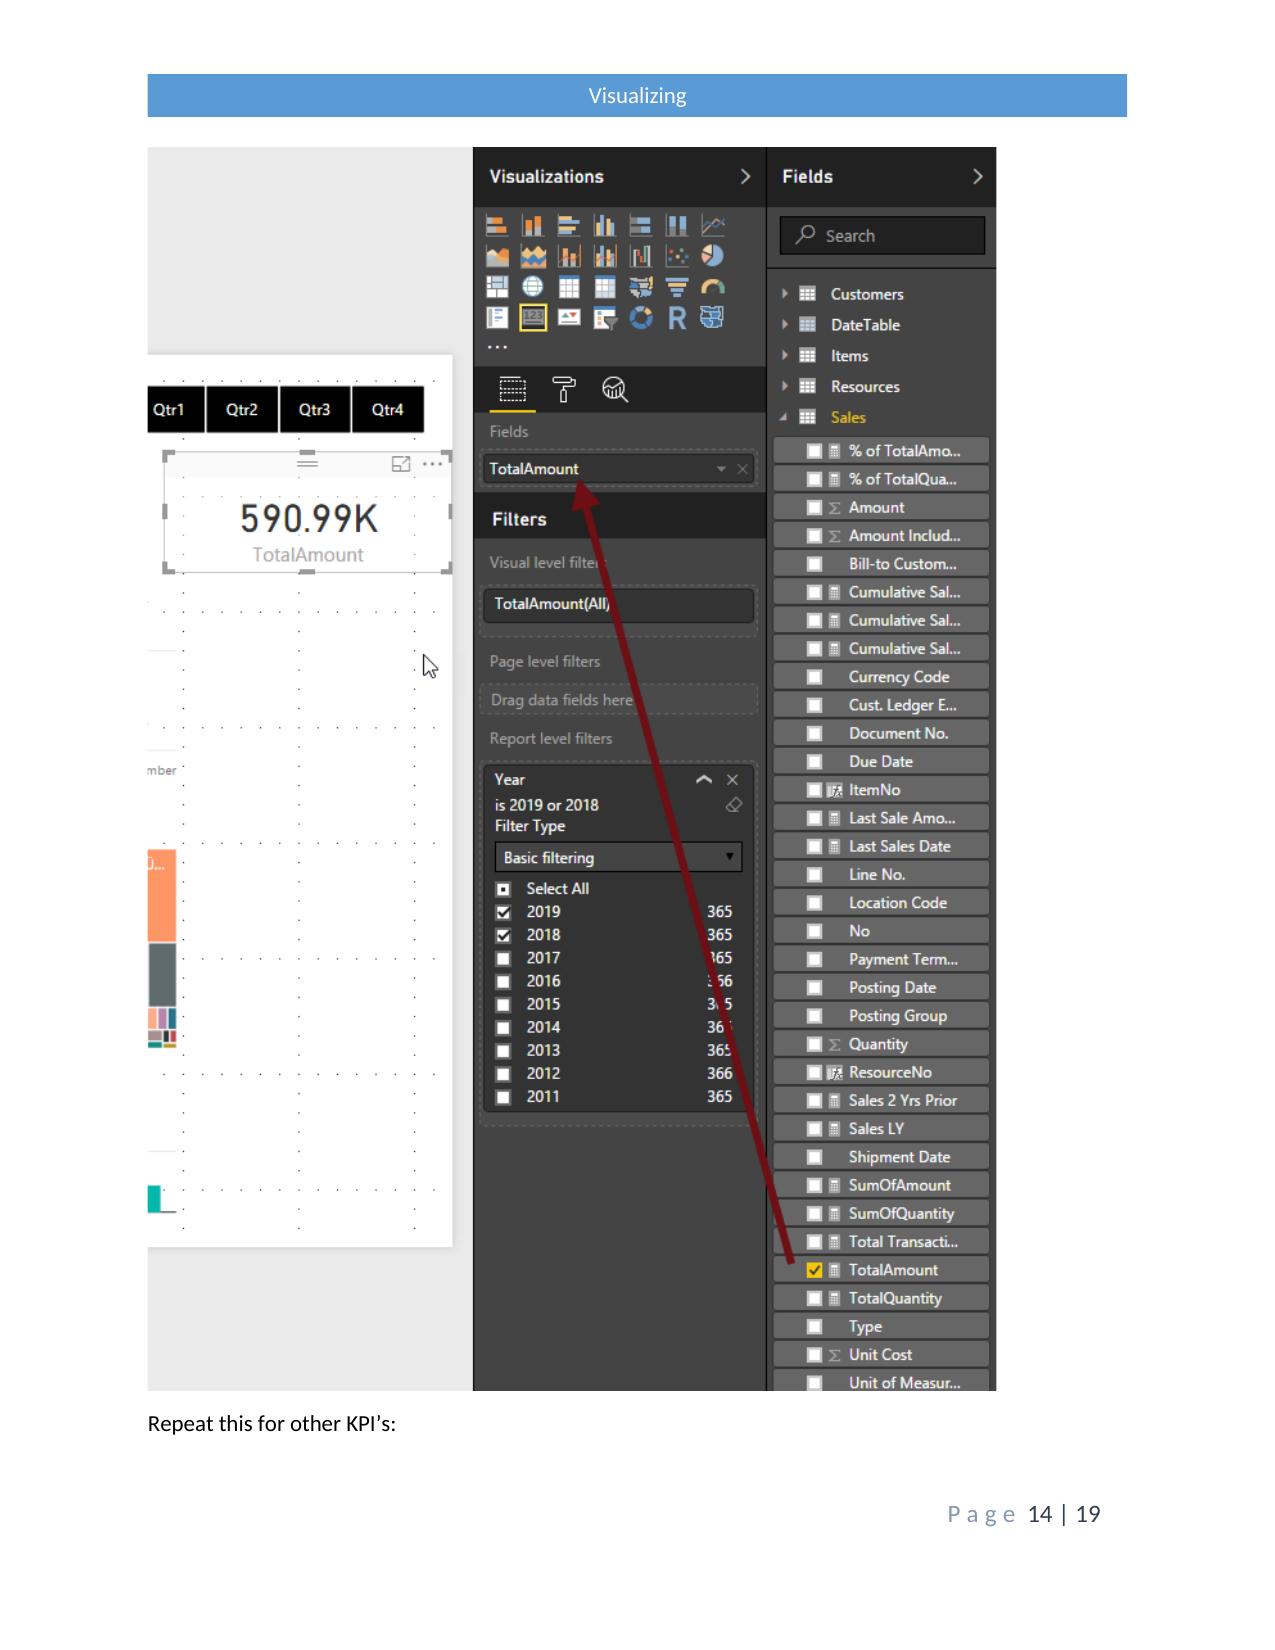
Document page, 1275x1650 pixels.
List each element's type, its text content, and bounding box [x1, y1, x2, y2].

picture [147, 147, 997, 1391]
text Repeat this for other KPI’s: [148, 1409, 1127, 1437]
